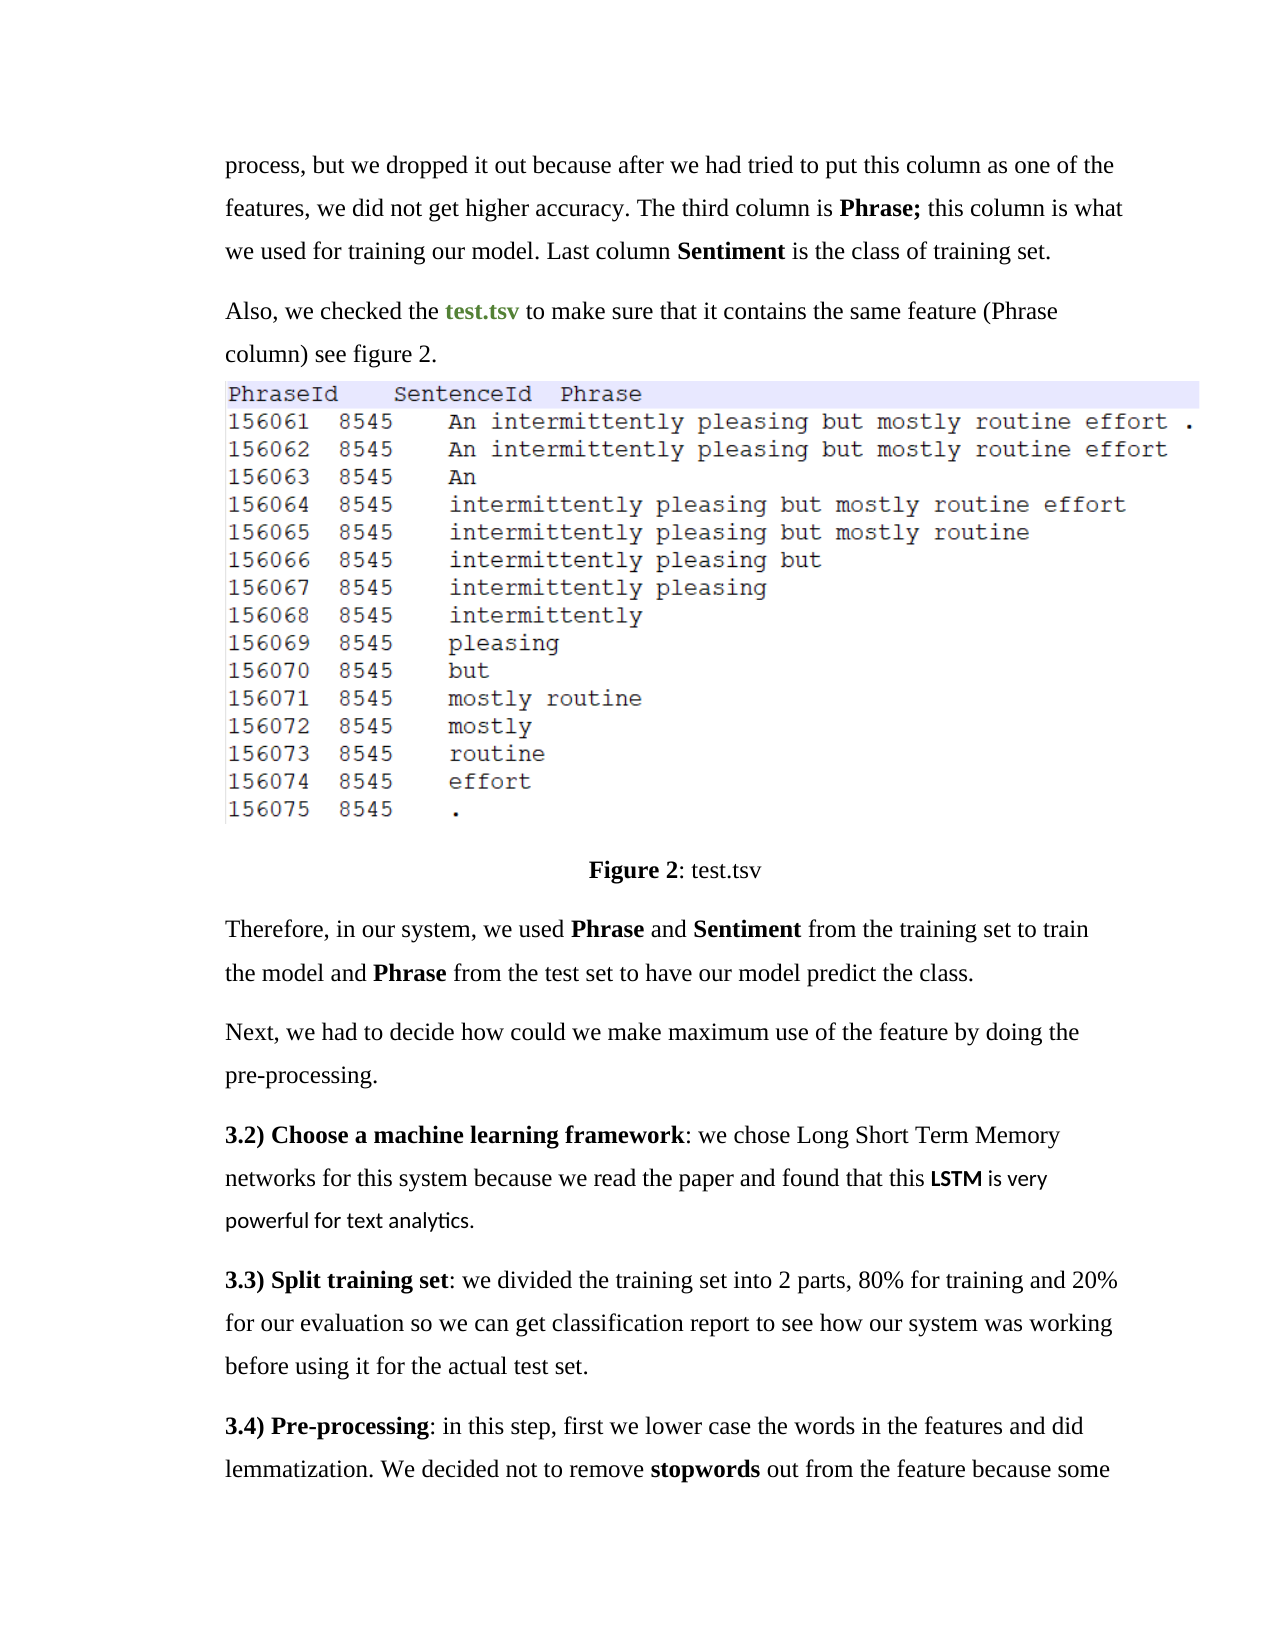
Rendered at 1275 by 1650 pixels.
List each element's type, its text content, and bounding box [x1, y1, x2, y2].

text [225, 150, 1125, 265]
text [225, 1411, 1125, 1483]
text 3.2) Choose a machine learning framework: we chose Long Short Term Memory networks for this system because we read the paper and found that this LSTM is very powerful for text analytics. [225, 1120, 1125, 1234]
picture [225, 381, 1200, 824]
text Next, we had to decide how could we make maximum use of the feature by doing the pre-processing. [225, 1017, 1125, 1089]
text Therefore, in our system, we used Phrase and Sentiment from the training set to train the model and Phrase from the test set to have our model predict the class. [225, 914, 1125, 986]
text Also, we checked the test.tsv to make sure that it contains the same feature (Phrase column) see figure 2. [225, 296, 1125, 381]
text 3.3) Split training set: we divided the training set into 2 parts, 80% for training and 20% for our evaluation so we can get classification report to see how our system was working before using it for the actual test set. [225, 1265, 1125, 1380]
text Figure 2: test.tsv [150, 855, 1125, 883]
